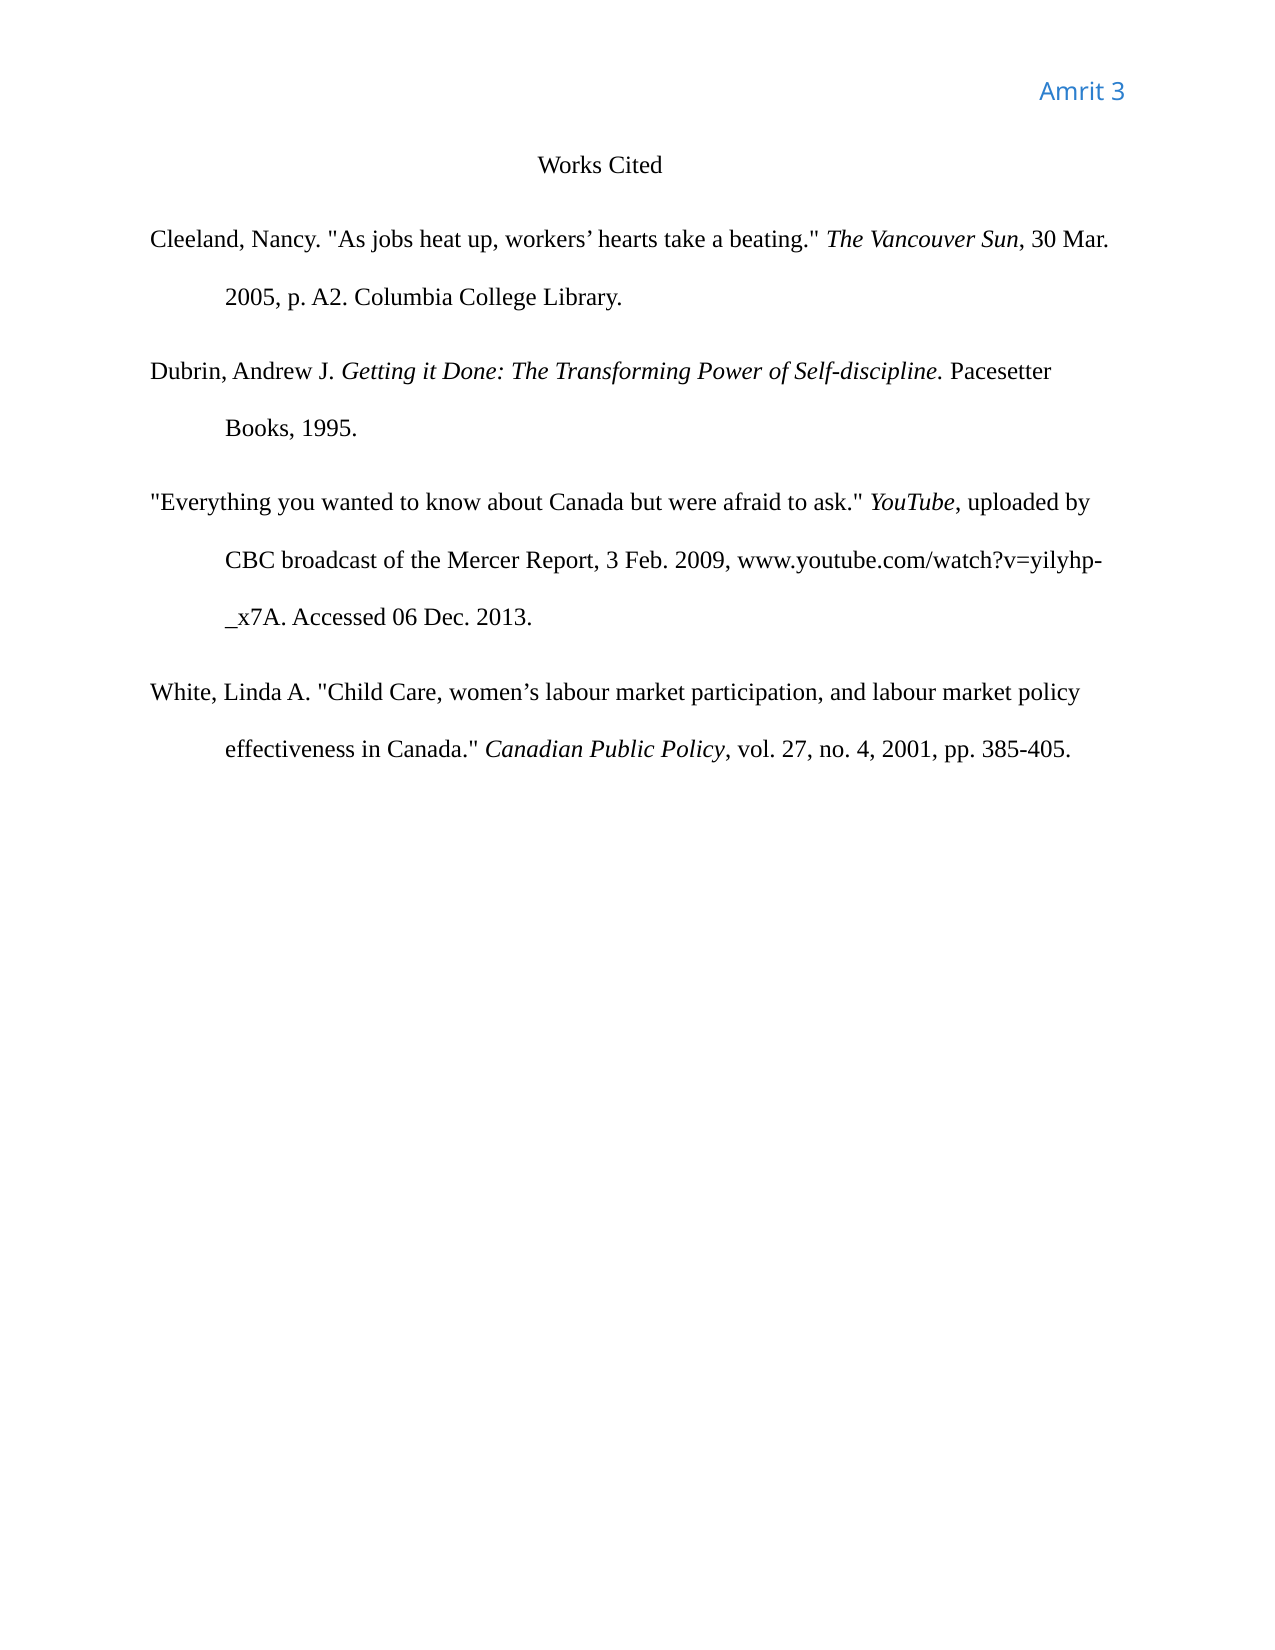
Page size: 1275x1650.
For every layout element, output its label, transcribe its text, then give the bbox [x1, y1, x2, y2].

text Cleeland, Nancy. "As jobs heat up, workers’ hearts take a beating." The Vancouver Sun, 30 Mar. 2005, p. A2. Columbia College Library. [150, 224, 1125, 310]
text Works Cited [75, 150, 1125, 179]
text "Everything you wanted to know about Canada but were afraid to ask." YouTube, uploaded by CBC broadcast of the Mercer Report, 3 Feb. 2009, www.youtube.com/watch?v=yilyhp-_x7A. Accessed 06 Dec. 2013. [150, 487, 1125, 631]
text Dubrin, Andrew J. Getting it Done: The Transforming Power of Self-discipline. Pacesetter Books, 1995. [150, 356, 1125, 442]
text White, Linda A. "Child Care, women’s labour market participation, and labour market policy effectiveness in Canada." Canadian Public Policy, vol. 27, no. 4, 2001, pp. 385-405. [150, 677, 1125, 763]
